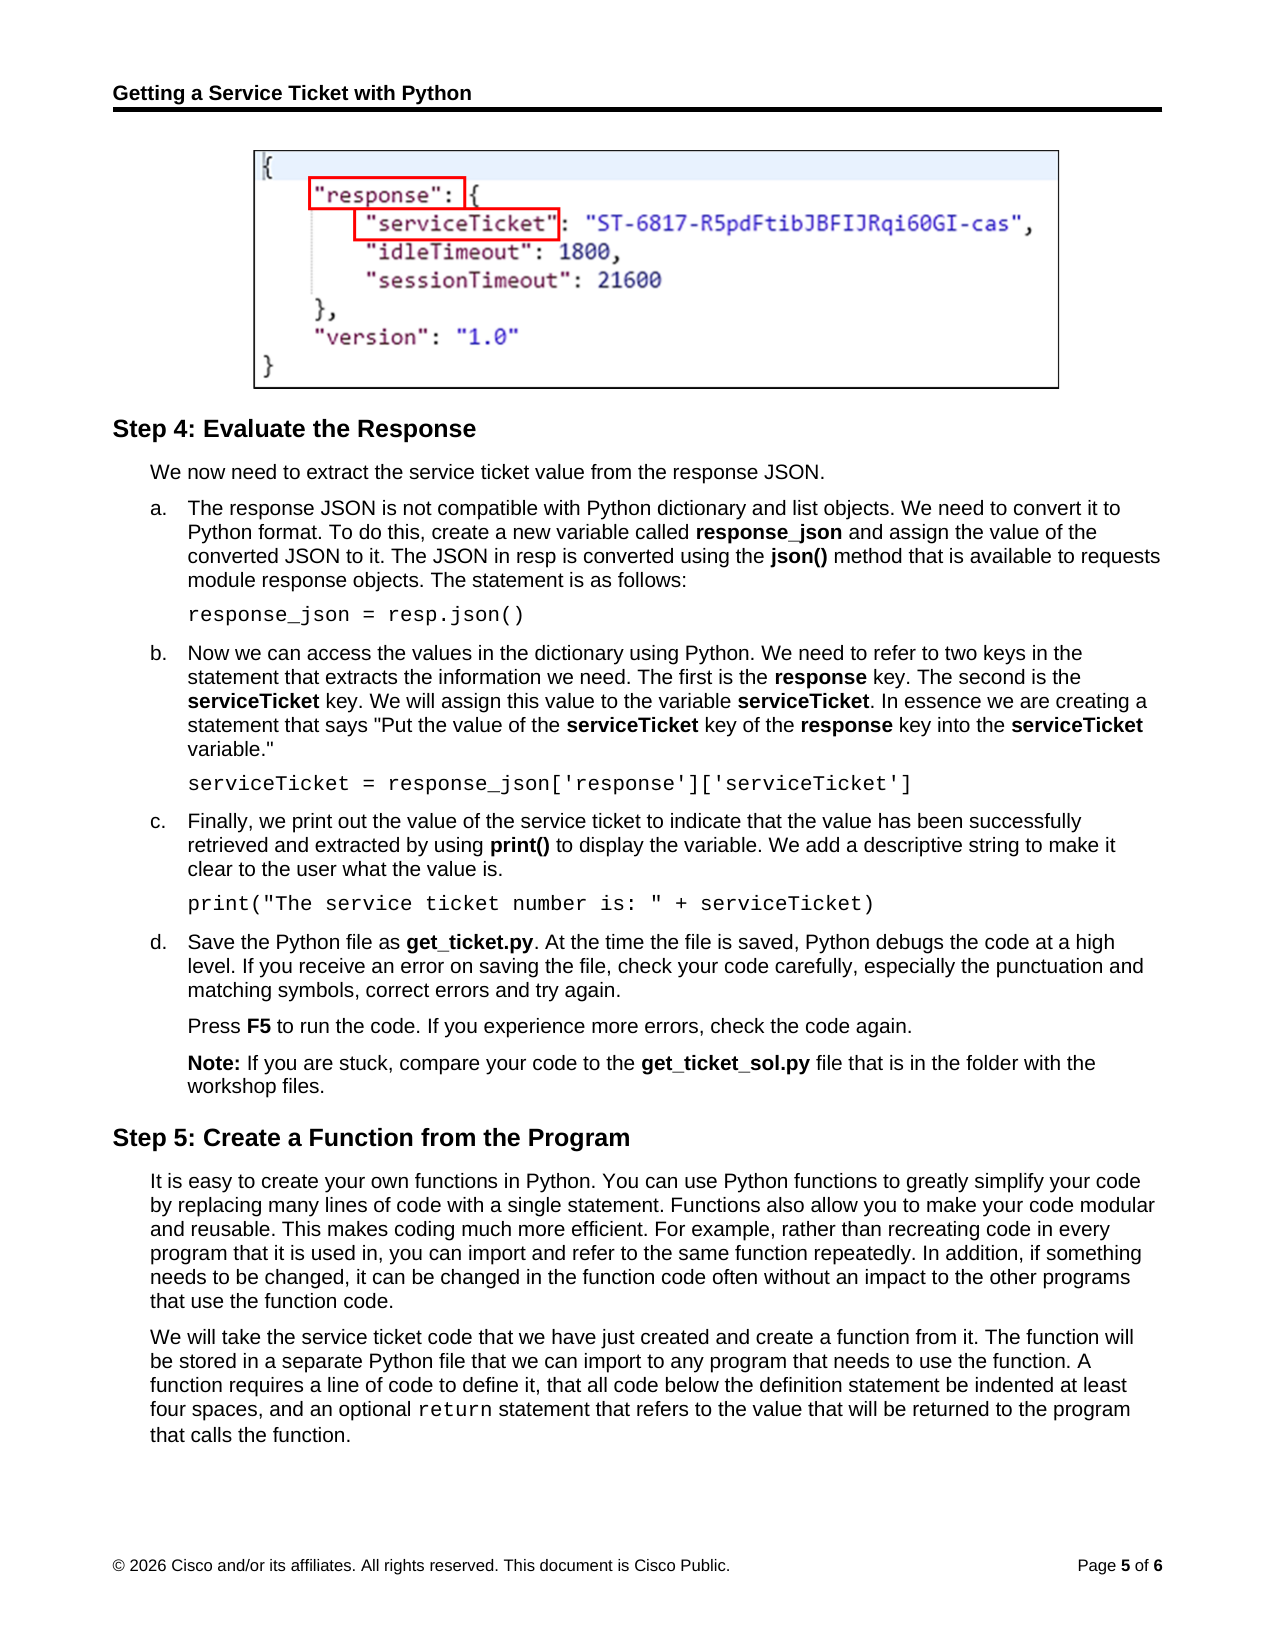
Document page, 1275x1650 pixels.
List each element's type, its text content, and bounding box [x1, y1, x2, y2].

text Press F5 to run the code. If you experience more errors, check the code again. [187, 1014, 1162, 1038]
text Save the Python file as get_ticket.py. At the time the file is saved, Python debugs the code at a high level. If you receive an error on saving the file, check your code carefully, especially the punctuation and matching symbols, correct errors and try again. [150, 929, 1162, 1001]
text Now we can access the values in the dictionary using Python. We need to refer to two keys in the statement that extracts the information we need. The first is the response key. The second is the serviceTicket key. We will assign this value to the variable serviceTicket. In essence we are creating a statement that says "Put the value of the serviceTicket key of the response key into the serviceTicket variable." [150, 641, 1162, 760]
text Evaluate the Response [112, 414, 1162, 443]
text Note: If you are stuck, compare your code to the get_ticket_sol.py file that is in the folder with the workshop files. [187, 1050, 1162, 1098]
text The response JSON is not compatible with Python dictionary and list objects. We need to convert it to Python format. To do this, create a new variable called response_json and assign the value of the converted JSON to it. The JSON in resp is converted using the json() method that is available to requests module response objects. The statement is as follows: [150, 496, 1162, 592]
text serviceTicket = response_json['response']['serviceTicket'] [187, 773, 1162, 796]
text We will take the service ticket code that we have just created and create a function from it. The function will be stored in a separate Python file that we can import to any program that needs to use the function. A function requires a line of code to define it, that all code below the definition statement be indented at least four spaces, and an optional return statement that refers to the value that will be returned to the program that calls the function. [150, 1325, 1162, 1447]
text response_json = resp.json() [187, 604, 1162, 628]
text We now need to extract the service ticket value from the response JSON. [150, 459, 1162, 483]
text print("The service ticket number is: " + serviceTicket) [187, 893, 1162, 917]
text Create a Function from the Program [112, 1123, 1162, 1152]
text It is easy to create your own functions in Python. You can use Python functions to greatly simplify your code by replacing many lines of code with a single statement. Functions also allow you to make your code modular and reusable. This makes coding much more efficient. For example, rather than recreating code in every program that it is used in, you can import and refer to the same function repeatedly. In addition, if something needs to be changed, it can be changed in the function code often without an impact to the other programs that use the function code. [150, 1169, 1162, 1312]
text Finally, we print out the value of the service ticket to indicate that the value has been successfully retrieved and extracted by using print() to display the variable. We add a descriptive string to make it clear to the user what the value is. [150, 809, 1162, 881]
picture [253, 150, 1060, 389]
